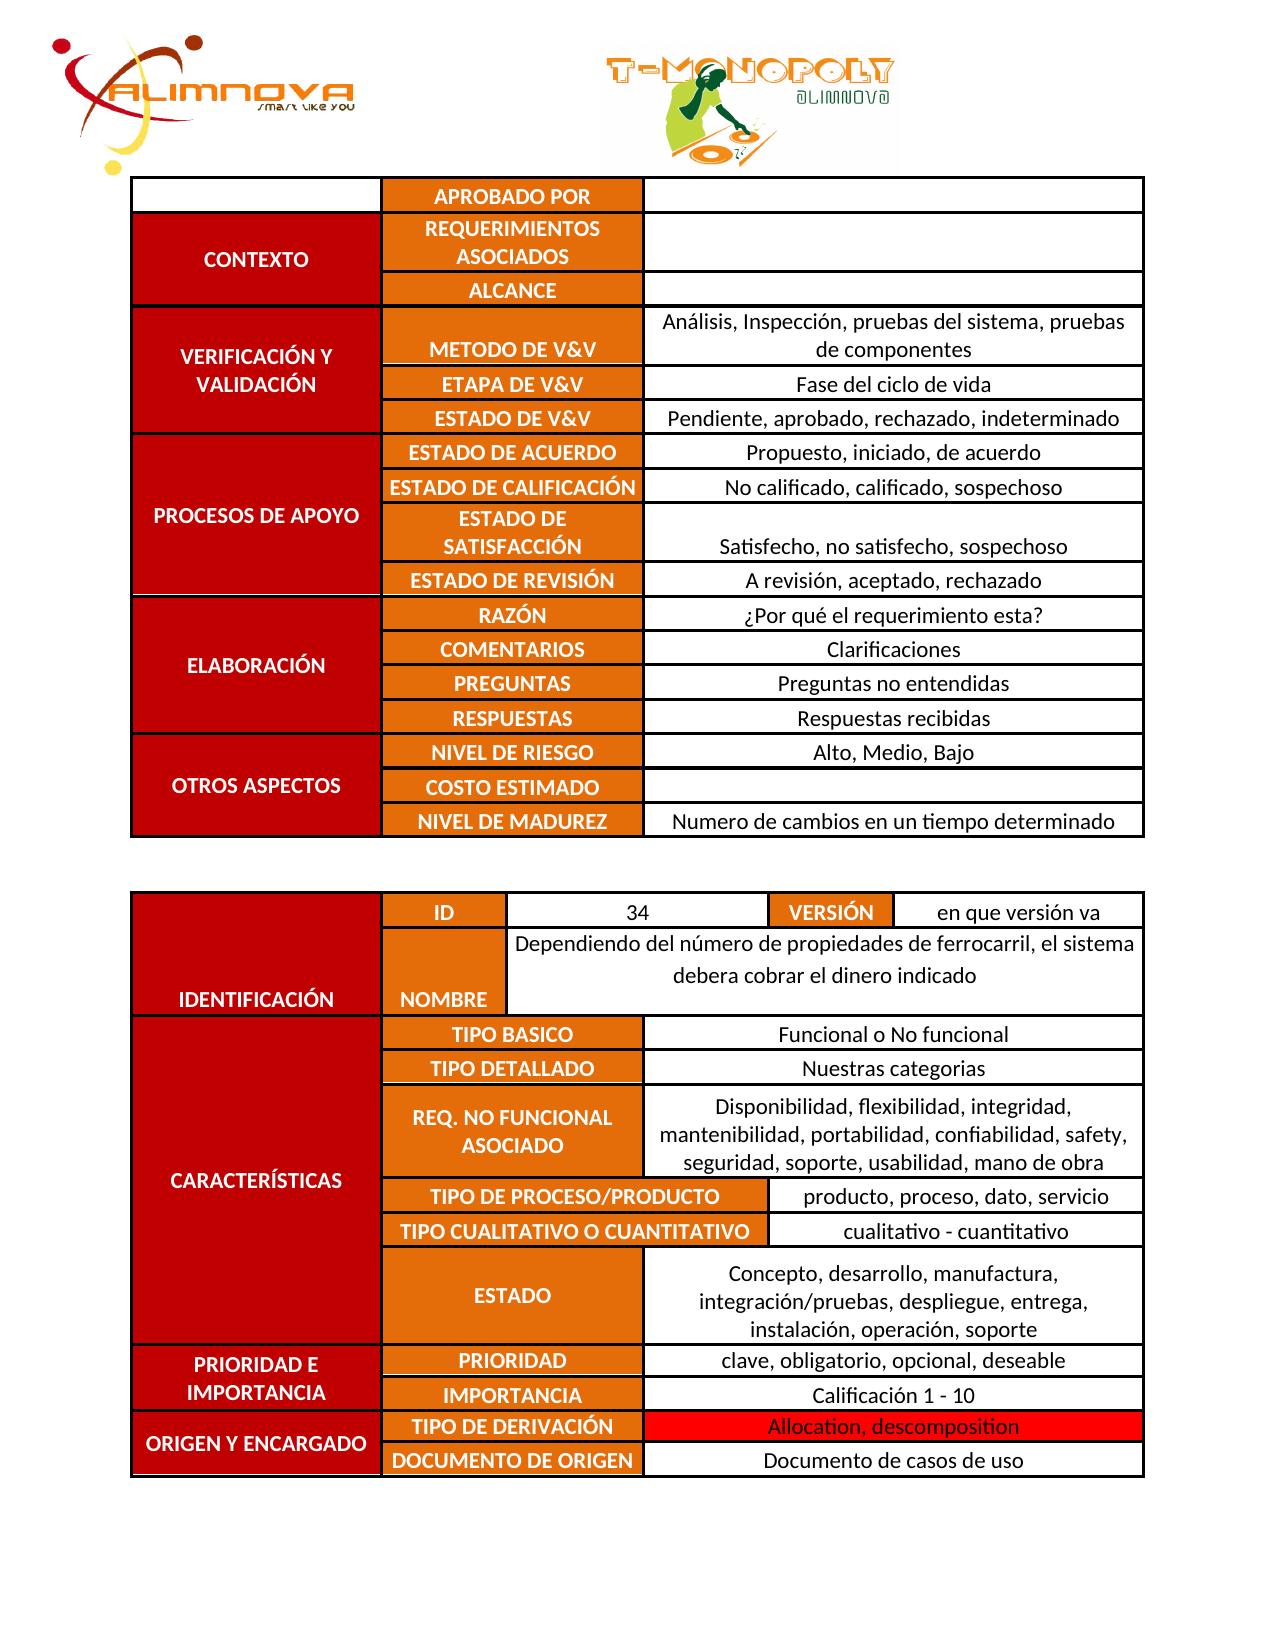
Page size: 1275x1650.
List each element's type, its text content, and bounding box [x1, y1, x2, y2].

table_cell Numero de cambios en un tiempo determinado [645, 804, 1142, 835]
table_cell PROCESOS DE APOYO [133, 435, 380, 594]
table_cell ESTADO DE ACUERDO [383, 435, 642, 467]
table_cell TIPO DE DERIVACIÓN [383, 1412, 642, 1440]
table_cell APROBADO POR [383, 179, 642, 211]
table_cell Análisis, Inspección, pruebas del sistema, pruebas de componentes [645, 308, 1142, 363]
table_header IDENTIFICACIÓN [133, 894, 380, 1014]
table_cell PREGUNTAS [383, 666, 642, 698]
table_cell No calificado, calificado, sospechoso [645, 470, 1142, 501]
table_cell ESTADO DE CALIFICACIÓN [383, 470, 642, 501]
table_cell NIVEL DE MADUREZ [383, 804, 642, 835]
table_cell VERIFICACIÓN Y VALIDACIÓN [133, 308, 380, 432]
table_cell ESTADO [383, 1248, 642, 1343]
table_cell Disponibilidad, flexibilidad, integridad, mantenibilidad, portabilidad, confiabilidad, safety, seguridad, soporte, usabilidad, mano de obra [645, 1086, 1142, 1176]
table_cell Propuesto, iniciado, de acuerdo [645, 435, 1142, 467]
table_cell Respuestas recibidas [645, 701, 1142, 732]
table_cell Clarificaciones [645, 632, 1142, 663]
table_cell NIVEL DE RIESGO [383, 735, 642, 766]
table_cell TIPO CUALITATIVO O CUANTITATIVO [383, 1214, 767, 1245]
table_cell RESPUESTAS [383, 701, 642, 732]
table_cell REQ. NO FUNCIONAL ASOCIADO [383, 1086, 642, 1176]
table_cell CARACTERÍSTICAS [133, 1017, 380, 1343]
table_cell ESTADO DE V&V [383, 401, 642, 432]
table_header 34 [508, 894, 767, 926]
table_cell [645, 214, 1142, 270]
table_cell Fase del ciclo de vida [645, 367, 1142, 398]
table_cell Pendiente, aprobado, rechazado, indeterminado [645, 401, 1142, 432]
table_cell COSTO ESTIMADO [383, 770, 642, 801]
table_cell Concepto, desarrollo, manufactura, integración/pruebas, despliegue, entrega, instalación, operación, soporte [645, 1248, 1142, 1343]
table_cell Documento de casos de uso [645, 1443, 1142, 1474]
table_cell DOCUMENTO DE ORIGEN [383, 1443, 642, 1474]
table_cell REQUERIMIENTOS ASOCIADOS [383, 214, 642, 270]
table_cell Preguntas no entendidas [645, 666, 1142, 698]
table_cell A revisión, aceptado, rechazado [645, 563, 1142, 594]
table_cell TIPO BASICO [383, 1017, 642, 1048]
table_cell [645, 770, 1142, 801]
table_cell TIPO DE PROCESO/PRODUCTO [383, 1179, 767, 1211]
table_header ID [383, 894, 505, 926]
table_cell RAZÓN [383, 598, 642, 629]
table_cell OTROS ASPECTOS [133, 735, 380, 835]
table_cell PRIORIDAD E IMPORTANCIA [133, 1346, 380, 1409]
table_cell NOMBRE [383, 929, 505, 1014]
table_cell Satisfecho, no satisfecho, sospechoso [645, 504, 1142, 560]
table_cell [645, 273, 1142, 304]
table_cell ALCANCE [383, 273, 642, 304]
table_cell producto, proceso, dato, servicio [770, 1179, 1142, 1211]
table_cell Funcional o No funcional [645, 1017, 1142, 1048]
picture [48, 33, 356, 177]
table_cell METODO DE V&V [383, 308, 642, 363]
table_cell ETAPA DE V&V [383, 367, 642, 398]
table_header VERSIÓN [770, 894, 892, 926]
table_cell PRIORIDAD [383, 1346, 642, 1374]
table_cell clave, obligatorio, opcional, deseable [645, 1346, 1142, 1374]
table_cell ELABORACIÓN [133, 598, 380, 732]
table_cell ESTADO DE REVISIÓN [383, 563, 642, 594]
table_cell cualitativo - cuantitativo [770, 1214, 1142, 1245]
table_cell COMENTARIOS [383, 632, 642, 663]
table_cell ESTADO DE SATISFACCIÓN [383, 504, 642, 560]
table_cell Nuestras categorias [645, 1051, 1142, 1082]
table_cell [645, 179, 1142, 211]
table_cell CONTEXTO [133, 214, 380, 304]
table_cell ORIGEN Y ENCARGADO [133, 1412, 380, 1474]
table_cell TIPO DETALLADO [383, 1051, 642, 1082]
table_cell IMPORTANCIA [383, 1378, 642, 1409]
picture [601, 43, 902, 176]
table_cell Allocation, descomposition [645, 1412, 1142, 1440]
table_cell Dependiendo del número de propiedades de ferrocarril, el sistema debera cobrar el dinero indicado [508, 929, 1142, 1014]
table_cell Calificación 1 - 10 [645, 1378, 1142, 1409]
table_cell ¿Por qué el requerimiento esta? [645, 598, 1142, 629]
table_header en que versión va [895, 894, 1142, 926]
table_cell Alto, Medio, Bajo [645, 735, 1142, 766]
